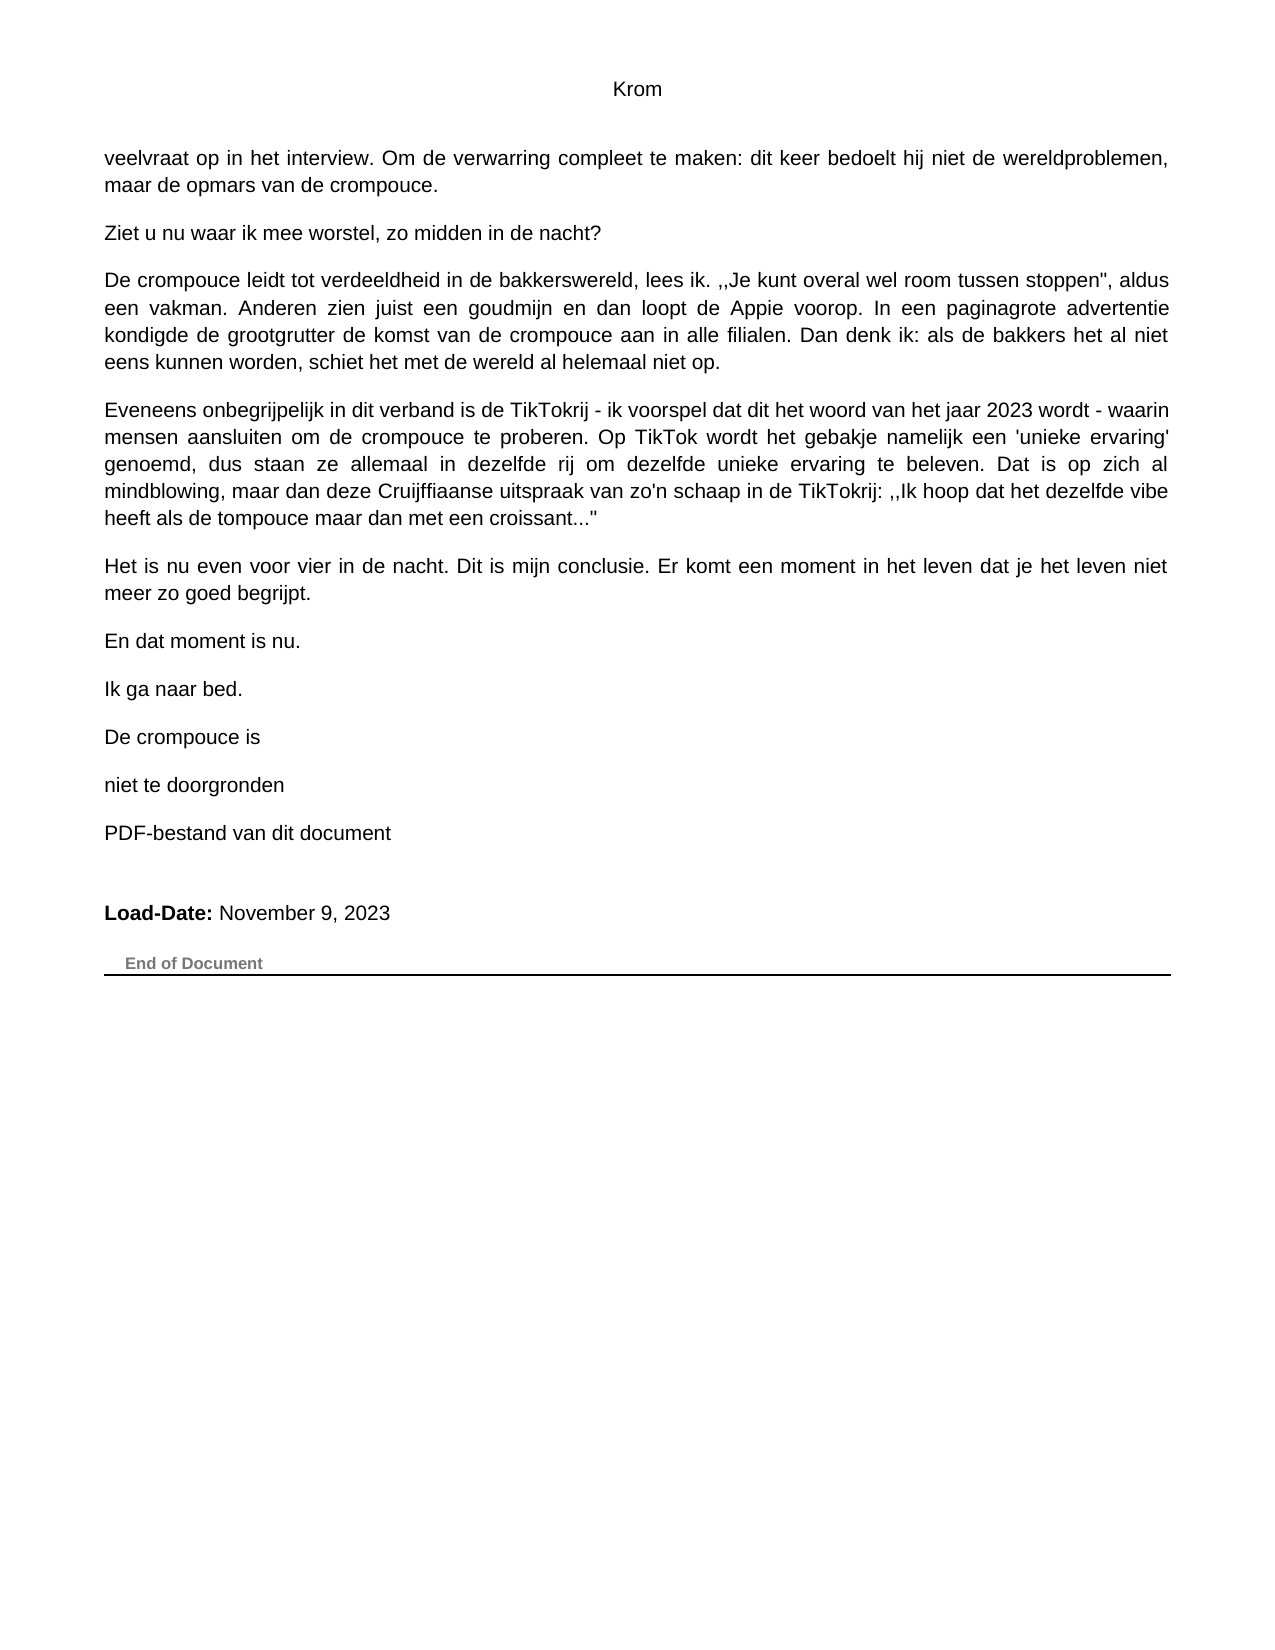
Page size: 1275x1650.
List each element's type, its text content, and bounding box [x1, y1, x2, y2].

text niet te doorgronden [104, 769, 1171, 796]
text Ik ga naar bed. [104, 673, 1171, 701]
text Het is nu even voor vier in de nacht. Dit is mijn conclusie. Er komt een moment in het leven dat je het leven niet meer zo goed begrijpt. [104, 551, 1171, 605]
text En dat moment is nu. [104, 626, 1171, 653]
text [104, 142, 1171, 196]
text End of Document [125, 954, 1171, 973]
text Ziet u nu waar ik mee worstel, zo midden in de nacht? [104, 217, 1171, 244]
text Load-Date: November 9, 2023 [104, 869, 1171, 925]
text De crompouce leidt tot verdeeldheid in de bakkerswereld, lees ik. ,,Je kunt overal wel room tussen stoppen", aldus een vakman. Anderen zien juist een goudmijn en dan loopt de Appie voorop. In een paginagrote advertentie kondigde de grootgrutter de komst van de crompouce aan in alle filialen. Dan denk ik: als de bakkers het al niet eens kunnen worden, schiet het met de wereld al helemaal niet op. [104, 265, 1171, 373]
text Eveneens onbegrijpelijk in dit verband is de TikTokrij - ik voorspel dat dit het woord van het jaar 2023 wordt - waarin mensen aansluiten om de crompouce te proberen. Op TikTok wordt het gebakje namelijk een 'unieke ervaring' genoemd, dus staan ze allemaal in dezelfde rij om dezelfde unieke ervaring te beleven. Dat is op zich al mindblowing, maar dan deze Cruijffiaanse uitspraak van zo'n schaap in de TikTokrij: ,,Ik hoop dat het dezelfde vibe heeft als de tompouce maar dan met een croissant..." [104, 394, 1171, 530]
text De crompouce is [104, 721, 1171, 748]
text PDF-bestand van dit document [104, 817, 1171, 844]
